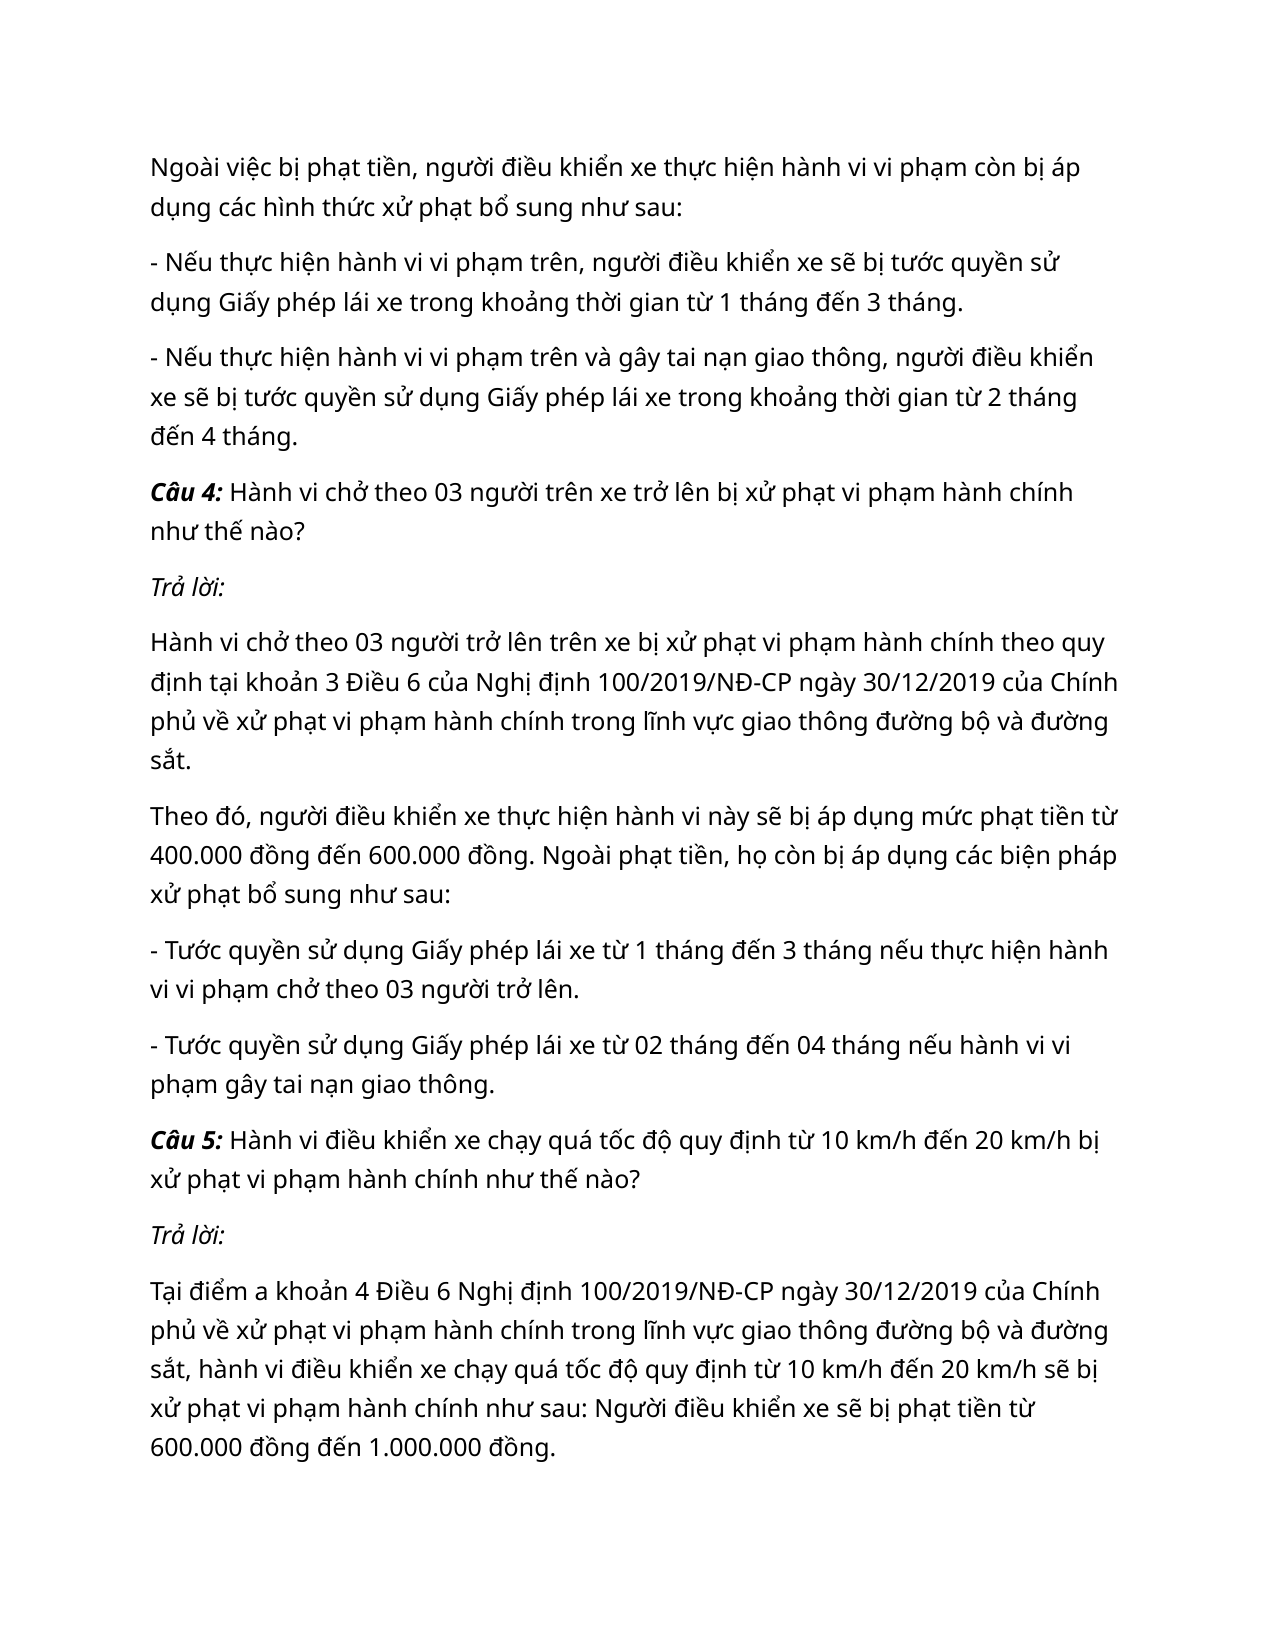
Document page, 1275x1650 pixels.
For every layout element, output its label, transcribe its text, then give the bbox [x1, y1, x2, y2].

text Hành vi chở theo 03 người trở lên trên xe bị xử phạt vi phạm hành chính theo quy định tại khoản 3 Điều 6 của Nghị định 100/2019/NĐ-CP ngày 30/12/2019 của Chính phủ về xử phạt vi phạm hành chính trong lĩnh vực giao thông đường bộ và đường sắt. [150, 625, 1125, 777]
text Trả lời: [150, 569, 1125, 603]
text Câu 4: Hành vi chở theo 03 người trên xe trở lên bị xử phạt vi phạm hành chính như thế nào? [150, 474, 1125, 547]
text - Nếu thực hiện hành vi vi phạm trên và gây tai nạn giao thông, người điều khiển xe sẽ bị tước quyền sử dụng Giấy phép lái xe trong khoảng thời gian từ 2 tháng đến 4 tháng. [150, 340, 1125, 452]
text Trả lời: [150, 1217, 1125, 1252]
text Tại điểm a khoản 4 Điều 6 Nghị định 100/2019/NĐ-CP ngày 30/12/2019 của Chính phủ về xử phạt vi phạm hành chính trong lĩnh vực giao thông đường bộ và đường sắt, hành vi điều khiển xe chạy quá tốc độ quy định từ 10 km/h đến 20 km/h sẽ bị xử phạt vi phạm hành chính như sau: Người điều khiển xe sẽ bị phạt tiền từ 600.000 đồng đến 1.000.000 đồng. [150, 1273, 1125, 1464]
text - Nếu thực hiện hành vi vi phạm trên, người điều khiển xe sẽ bị tước quyền sử dụng Giấy phép lái xe trong khoảng thời gian từ 1 tháng đến 3 tháng. [150, 245, 1125, 318]
text - Tước quyền sử dụng Giấy phép lái xe từ 1 tháng đến 3 tháng nếu thực hiện hành vi vi phạm chở theo 03 người trở lên. [150, 932, 1125, 1006]
text - Tước quyền sử dụng Giấy phép lái xe từ 02 tháng đến 04 tháng nếu hành vi vi phạm gây tai nạn giao thông. [150, 1027, 1125, 1101]
text Câu 5: Hành vi điều khiển xe chạy quá tốc độ quy định từ 10 km/h đến 20 km/h bị xử phạt vi phạm hành chính như thế nào? [150, 1122, 1125, 1196]
text Ngoài việc bị phạt tiền, người điều khiển xe thực hiện hành vi vi phạm còn bị áp dụng các hình thức xử phạt bổ sung như sau: [150, 150, 1125, 223]
text Theo đó, người điều khiển xe thực hiện hành vi này sẽ bị áp dụng mức phạt tiền từ 400.000 đồng đến 600.000 đồng. Ngoài phạt tiền, họ còn bị áp dụng các biện pháp xử phạt bổ sung như sau: [150, 798, 1125, 911]
